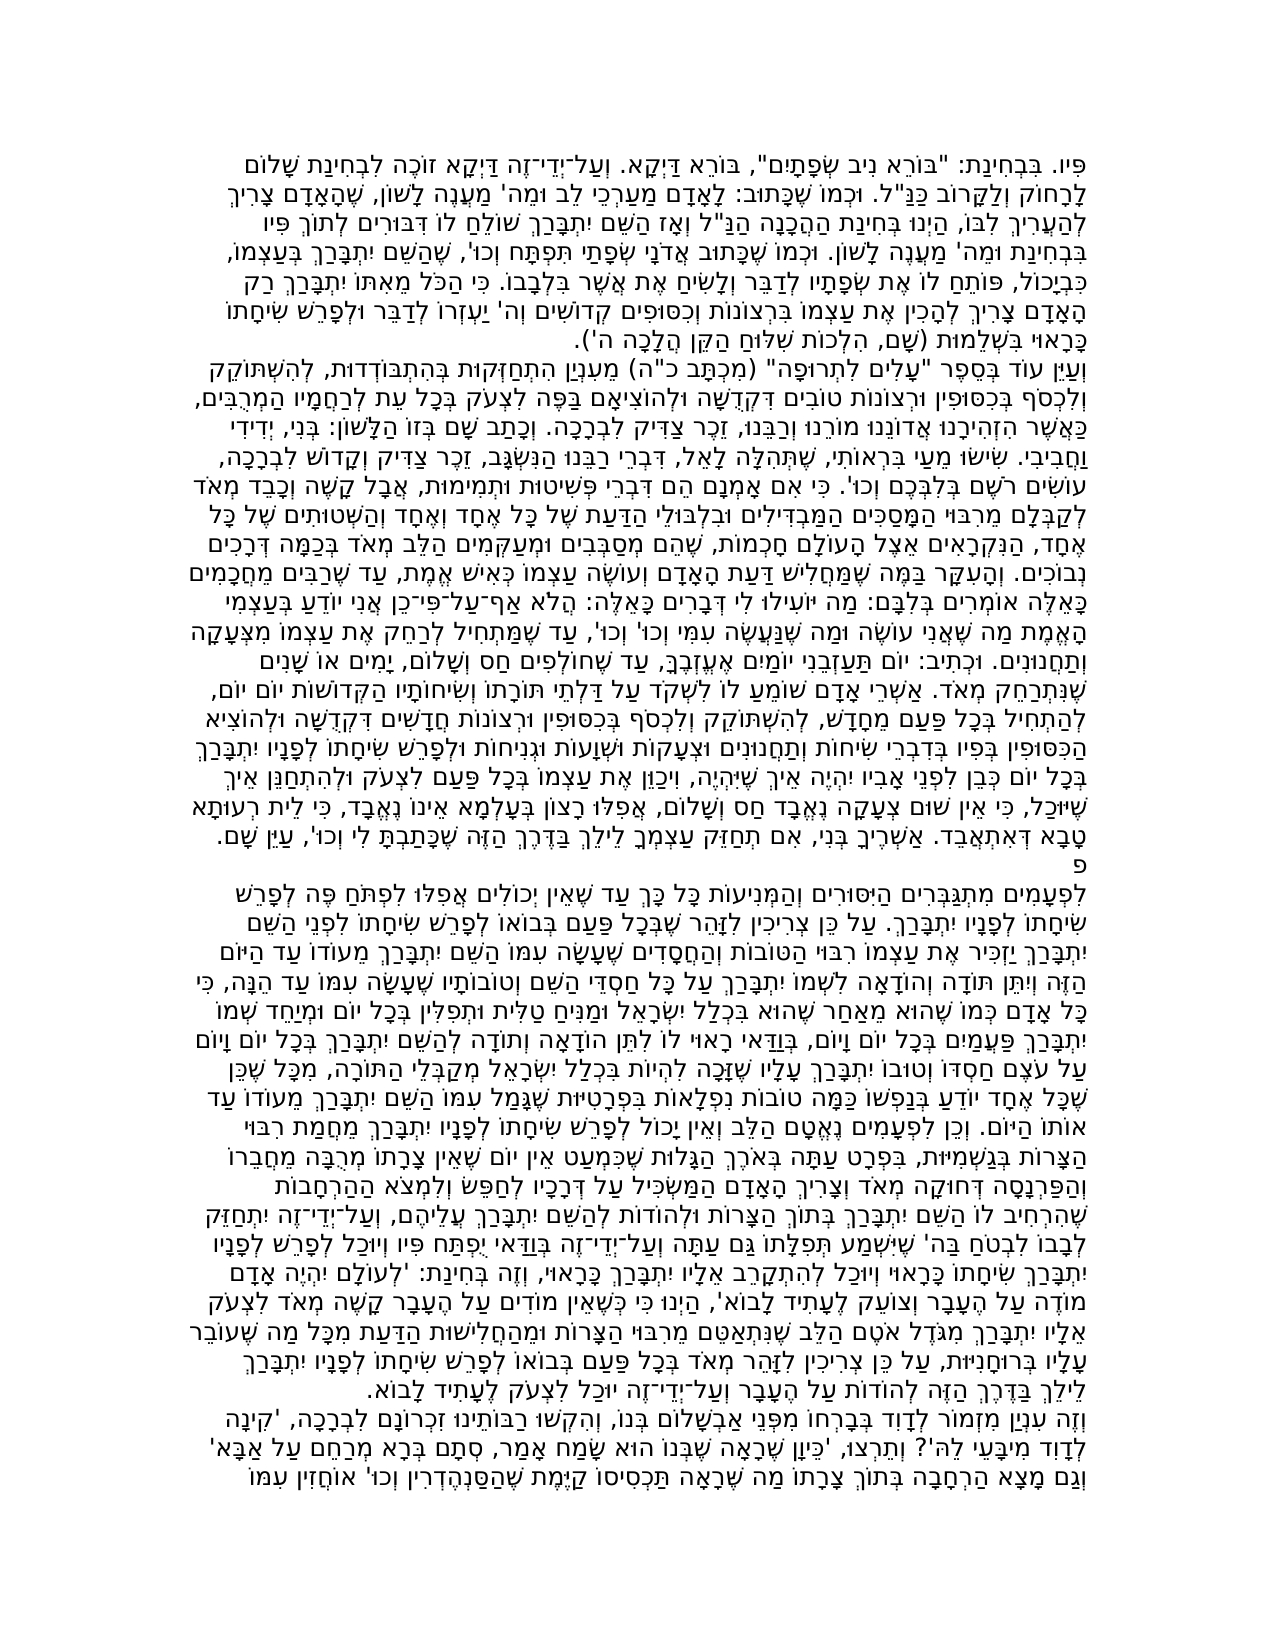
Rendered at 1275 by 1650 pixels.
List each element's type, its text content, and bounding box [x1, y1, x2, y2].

text לִפְעָמִים מִתְגַּבְּרִים הַיִּסּוּרִים וְהַמְּנִיעוֹת כָּל כָּךְ עַד שֶׁאֵין יְכוֹלִים אֲפִלּוּ לִפְתֹּחַ פֶּה לְפָרֵשׁ שִׂיחָתוֹ לְפָנָיו יִתְבָּרַךְ. עַל כֵּן צְרִיכִין לִזָּהֵר שֶׁבְּכָל פַּעַם בְּבוֹאוֹ לְפָרֵשׁ שִׂיחָתוֹ לִפְנֵי הַשֵּׁם יִתְבָּרַךְ יַזְכִּיר אֶת עַצְמוֹ רִבּוּי הַטּוֹבוֹת וְהַחֲסָדִים שֶׁעָשָׂה עִמּוֹ הַשֵּׁם יִתְבָּרַךְ מֵעוֹדוֹ עַד הַיּוֹם הַזֶּה וְיִתֵּן תּוֹדָה וְהוֹדָאָה לִשְׁמוֹ יִתְבָּרַךְ עַל כָּל חַסְדֵּי הַשֵּׁם וְטוֹבוֹתָיו שֶׁעָשָׂה עִמּוֹ עַד הֵנָּה, כִּי כָּל אָדָם כְּמוֹ שֶׁהוּא מֵאַחַר שֶׁהוּא בִּכְלַל יִשְׂרָאֵל וּמַנִּיחַ טַלִּית וּתְפִלִּין בְּכָל יוֹם וּמְיַחֵד שְׁמוֹ יִתְבָּרַךְ פַּעֲמַיִם בְּכָל יוֹם וָיוֹם, בְּוַדַּאי רָאוּי לוֹ לִתֵּן הוֹדָאָה וְתוֹדָה לְהַשֵּׁם יִתְבָּרַךְ בְּכָל יוֹם וָיוֹם עַל עֹצֶם חַסְדּוֹ וְטוּבוֹ יִתְבָּרַךְ עָלָיו שֶׁזָּכָה לִהְיוֹת בִּכְלַל יִשְׂרָאֵל מְקַבְּלֵי הַתּוֹרָה, מִכָּל שֶׁכֵּן שֶׁכָּל אֶחָד יוֹדֵעַ בְּנַפְשׁוֹ כַּמָּה טוֹבוֹת נִפְלָאוֹת בִּפְרָטִיּוּת שֶׁגָּמַל עִמּוֹ הַשֵּׁם יִתְבָּרַךְ מֵעוֹדוֹ עַד אוֹתוֹ הַיּוֹם. וְכֵן לִפְעָמִים נֶאֱטָם הַלֵּב וְאֵין יָכוֹל לְפָרֵשׁ שִׂיחָתוֹ לְפָנָיו יִתְבָּרַךְ מֵחֲמַת רִבּוּי הַצָּרוֹת בְּגַשְׁמִיּוּת, בִּפְרָט עַתָּה בְּאֹרֶךְ הַגָּלוּת שֶׁכִּמְעַט אֵין יוֹם שֶׁאֵין צָרָתוֹ מְרֻבָּה מֵחֲבֵרוֹ וְהַפַּרְנָסָה דְּחוּקָה מְאֹד וְצָרִיךְ הָאָדָם הַמַּשְׂכִּיל עַל דְּרָכָיו לְחַפֵּשׂ וְלִמְצֹא הַהַרְחָבוֹת שֶׁהִרְחִיב לוֹ הַשֵּׁם יִתְבָּרַךְ בְּתוֹךְ הַצָּרוֹת וּלְהוֹדוֹת לְהַשֵּׁם יִתְבָּרַךְ עֲלֵיהֶם, וְעַל־יְדֵי־זֶה יִתְחַזֵּק לְבָבוֹ לִבְטֹחַ בַּה' שֶׁיִּשְׁמַע תְּפִלָּתוֹ גַּם עַתָּה וְעַל־יְדֵי־זֶה בְּוַדַּאי יֻפְתַּח פִּיו וְיוּכַל לְפָרֵשׁ לְפָנָיו יִתְבָּרַךְ שִׂיחָתוֹ כָּרָאוּי וְיוּכַל לְהִתְקָרֵב אֵלָיו יִתְבָּרַךְ כָּרָאוּי, וְזֶה בְּחִינַת: 'לְעוֹלָם יִהְיֶה אָדָם מוֹדֶה עַל הֶעָבָר וְצוֹעֵק לֶעָתִיד לָבוֹא', הַיְנוּ כִּי כְּשֶׁאֵין מוֹדִים עַל הֶעָבָר קָשֶׁה מְאֹד לִצְעֹק אֵלָיו יִתְבָּרַךְ מִגֹּדֶל אֹטֶם הַלֵּב שֶׁנִּתְאַטֵּם מֵרִבּוּי הַצָּרוֹת וּמֵהַחֲלִישׁוּת הַדַּעַת מִכָּל מַה שֶּׁעוֹבֵר עָלָיו בְּרוּחָנִיּוּת, עַל כֵּן צְרִיכִין לִזָּהֵר מְאֹד בְּכָל פַּעַם בְּבוֹאוֹ לְפָרֵשׁ שִׂיחָתוֹ לְפָנָיו יִתְבָּרַךְ לֵילֵךְ בַּדֶּרֶךְ הַזֶּה לְהוֹדוֹת עַל הֶעָבָר וְעַל־יְדֵי־זֶה יוּכַל לִצְעֹק לֶעָתִיד לָבוֹא. [187, 879, 1087, 1404]
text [187, 1404, 1087, 1492]
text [187, 150, 1087, 354]
text פ [187, 850, 1087, 879]
text וְעַיֵּן עוֹד בְּסֵפֶר "עָלִים לִתְרוּפָה" (מִכְתָּב כ"ה) מֵעִנְיַן הִתְחַזְּקוּת בְּהִתְבּוֹדְדוּת, לְהִשְׁתּוֹקֵק וְלִכְסֹף בְּכִסּוּפִין וּרְצוֹנוֹת טוֹבִים דִּקְדֻשָּׁה וּלְהוֹצִיאָם בַּפֶּה לִצְעֹק בְּכָל עֵת לְרַחֲמָיו הַמְרֻבִּים, כַּאֲשֶׁר הִזְהִירָנוּ אֲדוֹנֵנוּ מוֹרֵנוּ וְרַבֵּנוּ, זֵכֶר צַדִּיק לִבְרָכָה. וְכָתַב שָׁם בְּזוֹ הַלָּשׁוֹן: בְּנִי, יְדִידִי וַחֲבִיבִי. שִׂישׂוּ מֵעַי בִּרְאוֹתִי, שֶׁתְּהִלָּה לָאֵל, דִּבְרֵי רַבֵּנוּ הַנִּשְׂגָּב, זֵכֶר צַדִּיק וְקָדוֹשׁ לִבְרָכָה, עוֹשִׂים רֹשֶׁם בְּלִבְּכֶם וְכוּ'. כִּי אִם אָמְנָם הֵם דִּבְרֵי פְּשִׁיטוּת וּתְמִימוּת, אֲבָל קָשֶׁה וְכָבֵד מְאֹד לְקַבְּלָם מֵרִבּוּי הַמָּסַכִּים הַמַּבְדִּילִים וּבִלְבּוּלֵי הַדַּעַת שֶׁל כָּל אֶחָד וְאֶחָד וְהַשְּׁטוּתִים שֶׁל כָּל אֶחָד, הַנִּקְרָאִים אֵצֶל הָעוֹלָם חָכְמוֹת, שֶׁהֵם מְסַבְּבִים וּמְעַקְּמִים הַלֵּב מְאֹד בְּכַמָּה דְּרָכִים נְבוֹכִים. וְהָעִקָּר בַּמֶּה שֶּׁמַּחֲלִישׁ דַּעַת הָאָדָם וְעוֹשֶׂה עַצְמוֹ כְּאִישׁ אֱמֶת, עַד שֶׁרַבִּים מֵחֲכָמִים כָּאֵלֶּה אוֹמְרִים בְּלִבָּם: מַה יּוֹעִילוּ לִי דְּבָרִים כָּאֵלֶּה: הֲלֹא אַף־עַל־פִּי־כֵן אֲנִי יוֹדֵעַ בְּעַצְמִי הָאֱמֶת מַה שֶּׁאֲנִי עוֹשֶׂה וּמַה שֶּׁנַּעֲשֶׂה עִמִּי וְכוּ' וְכוּ', עַד שֶׁמַּתְחִיל לְרַחֵק אֶת עַצְמוֹ מִצְּעָקָה וְתַחֲנוּנִים. וּכְתִיב: יוֹם תַּעַזְבֵנִי יוֹמַיִם אֶעֱזְבֶךָּ, עַד שֶׁחוֹלְפִים חַס וְשָׁלוֹם, יָמִים אוֹ שָׁנִים שֶׁנִּתְרַחֵק מְאֹד. אַשְׁרֵי אָדָם שׁוֹמֵעַ לוֹ לִשְׁקֹד עַל דַּלְתֵי תּוֹרָתוֹ וְשִׂיחוֹתָיו הַקְּדוֹשׁוֹת יוֹם יוֹם, לְהַתְחִיל בְּכָל פַּעַם מֵחָדָשׁ, לְהִשְׁתּוֹקֵק וְלִכְסֹף בְּכִסּוּפִין וּרְצוֹנוֹת חֲדָשִׁים דִּקְדֻשָּׁה וּלְהוֹצִיא הַכִּסּוּפִין בְּפִיו בְּדִבְרֵי שִׂיחוֹת וְתַחֲנוּנִים וּצְעָקוֹת וּשְׁוָעוֹת וּגְנִיחוֹת וּלְפָרֵשׁ שִׂיחָתוֹ לְפָנָיו יִתְבָּרַךְ בְּכָל יוֹם כְּבֵן לִפְנֵי אָבִיו יִהְיֶה אֵיךְ שֶׁיִּהְיֶה, וִיכַוֵּן אֶת עַצְמוֹ בְּכָל פַּעַם לִצְעֹק וּלְהִתְחַנֵּן אֵיךְ שֶׁיּוּכַל, כִּי אֵין שׁוּם צְעָקָה נֶאֱבָד חַס וְשָׁלוֹם, אֲפִלּוּ רָצוֹן בְּעָלְמָא אֵינוֹ נֶאֱבָד, כִּי לֵית רְעוּתָא טָבָא דְּאִתְאֲבֵד. אַשְׁרֶיךָ בְּנִי, אִם תְחַזֵּק עַצְמְךָ לֵילֵךְ בַּדֶּרֶךְ הַזֶּה שֶׁכָּתַבְתָּ לִי וְכוּ', עַיֵּן שָׁם. [187, 354, 1087, 850]
